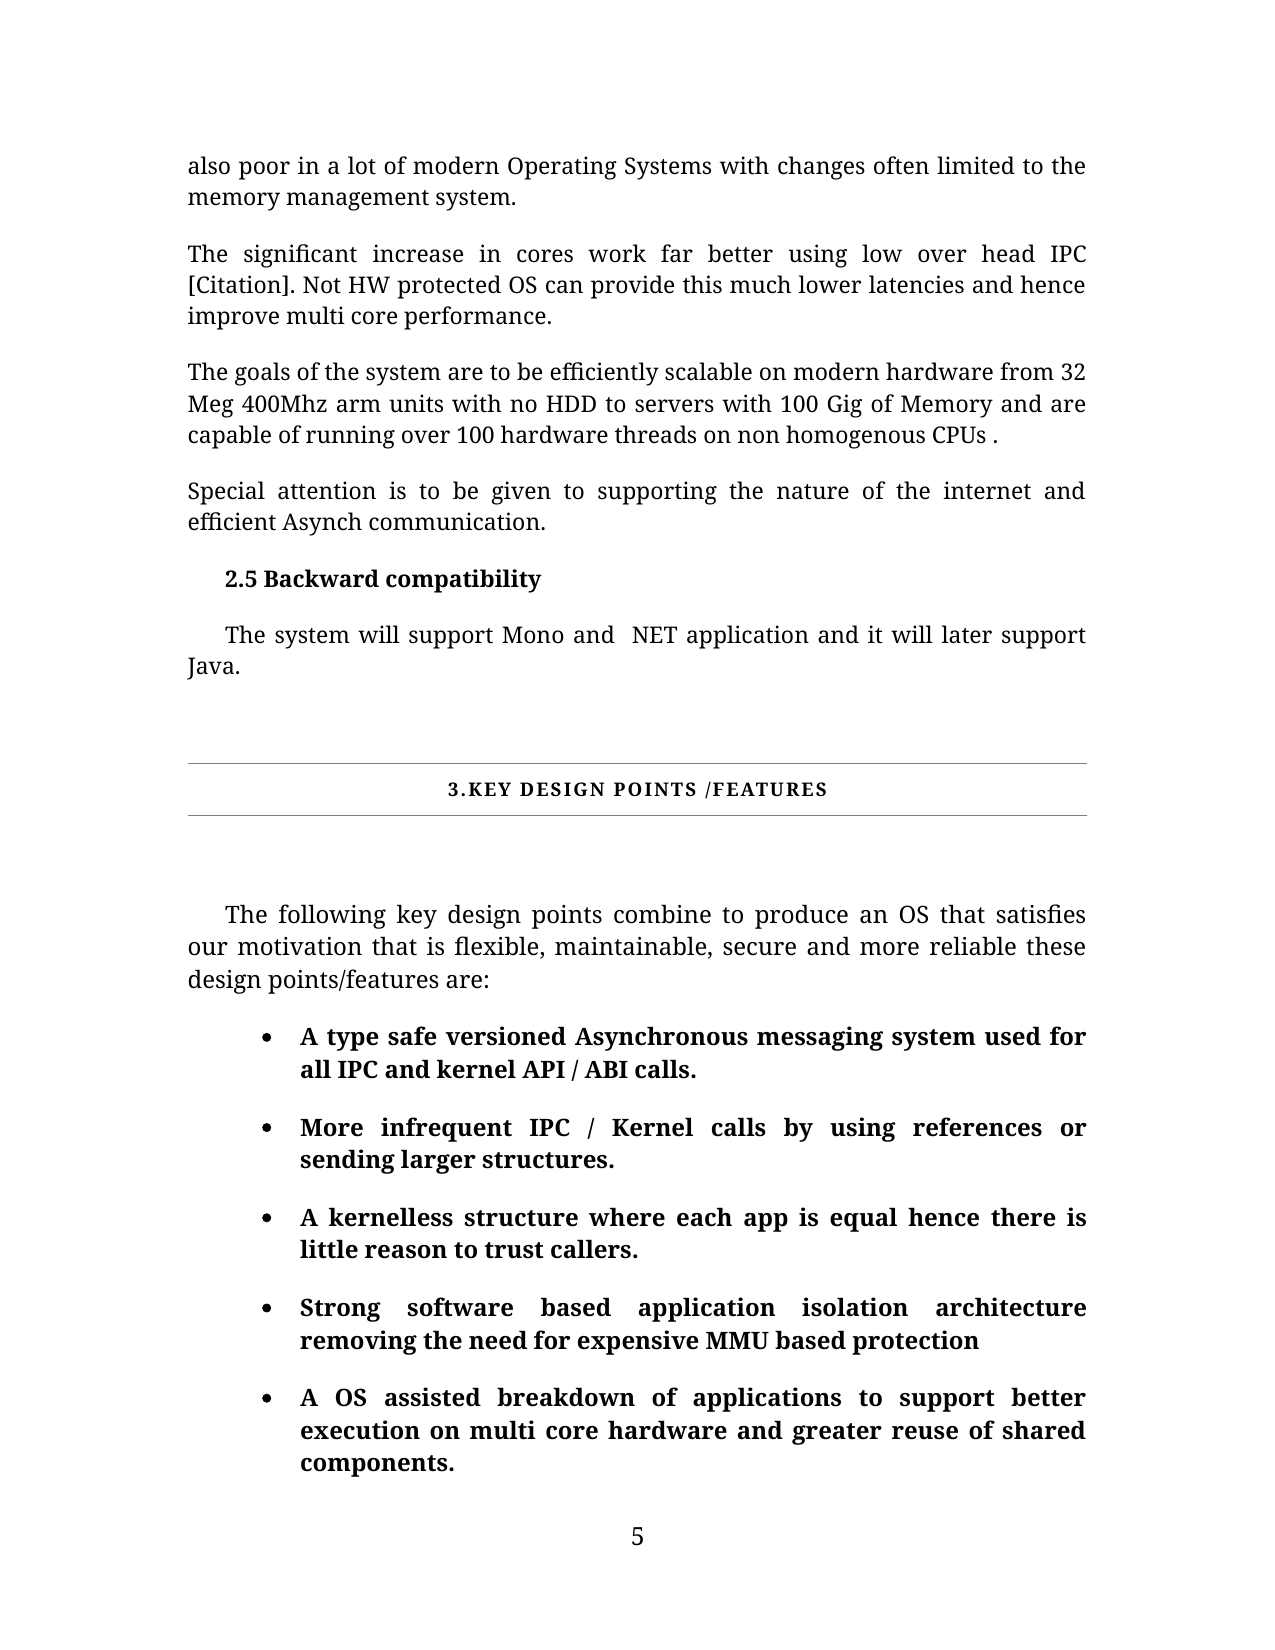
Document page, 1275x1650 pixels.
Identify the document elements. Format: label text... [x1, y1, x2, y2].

text The system will support Mono and NET application and it will later support Java. [187, 619, 1087, 681]
text 2.5 Backward compatibility [187, 562, 1087, 594]
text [187, 150, 1087, 212]
text The following key design points combine to produce an OS that satisfies our motivation that is flexible, maintainable, secure and more reliable these design points/features are: [187, 897, 1087, 995]
text The goals of the system are to be efficiently scalable on modern hardware from 32 Meg 400Mhz arm units with no HDD to servers with 100 Gig of Memory and are capable of running over 100 hardware threads on non homogenous CPUs . [187, 356, 1087, 450]
list A kernelless structure where each app is equal hence there is little reason to trust callers. [262, 1201, 1087, 1266]
list Strong software based application isolation architecture removing the need for expensive MMU based protection [262, 1291, 1087, 1356]
text Special attention is to be given to supporting the nature of the internet and efficient Asynch communication. [187, 475, 1087, 537]
list A OS assisted breakdown of applications to support better execution on multi core hardware and greater reuse of shared components. [262, 1381, 1087, 1479]
list A type safe versioned Asynchronous messaging system used for all IPC and kernel API / ABI calls. [262, 1020, 1087, 1085]
subtitle 3.Key Design points /Features [187, 764, 1087, 816]
text The significant increase in cores work far better using low over head IPC [Citation]. Not HW protected OS can provide this much lower latencies and hence improve multi core performance. [187, 237, 1087, 331]
list More infrequent IPC / Kernel calls by using references or sending larger structures. [262, 1110, 1087, 1176]
